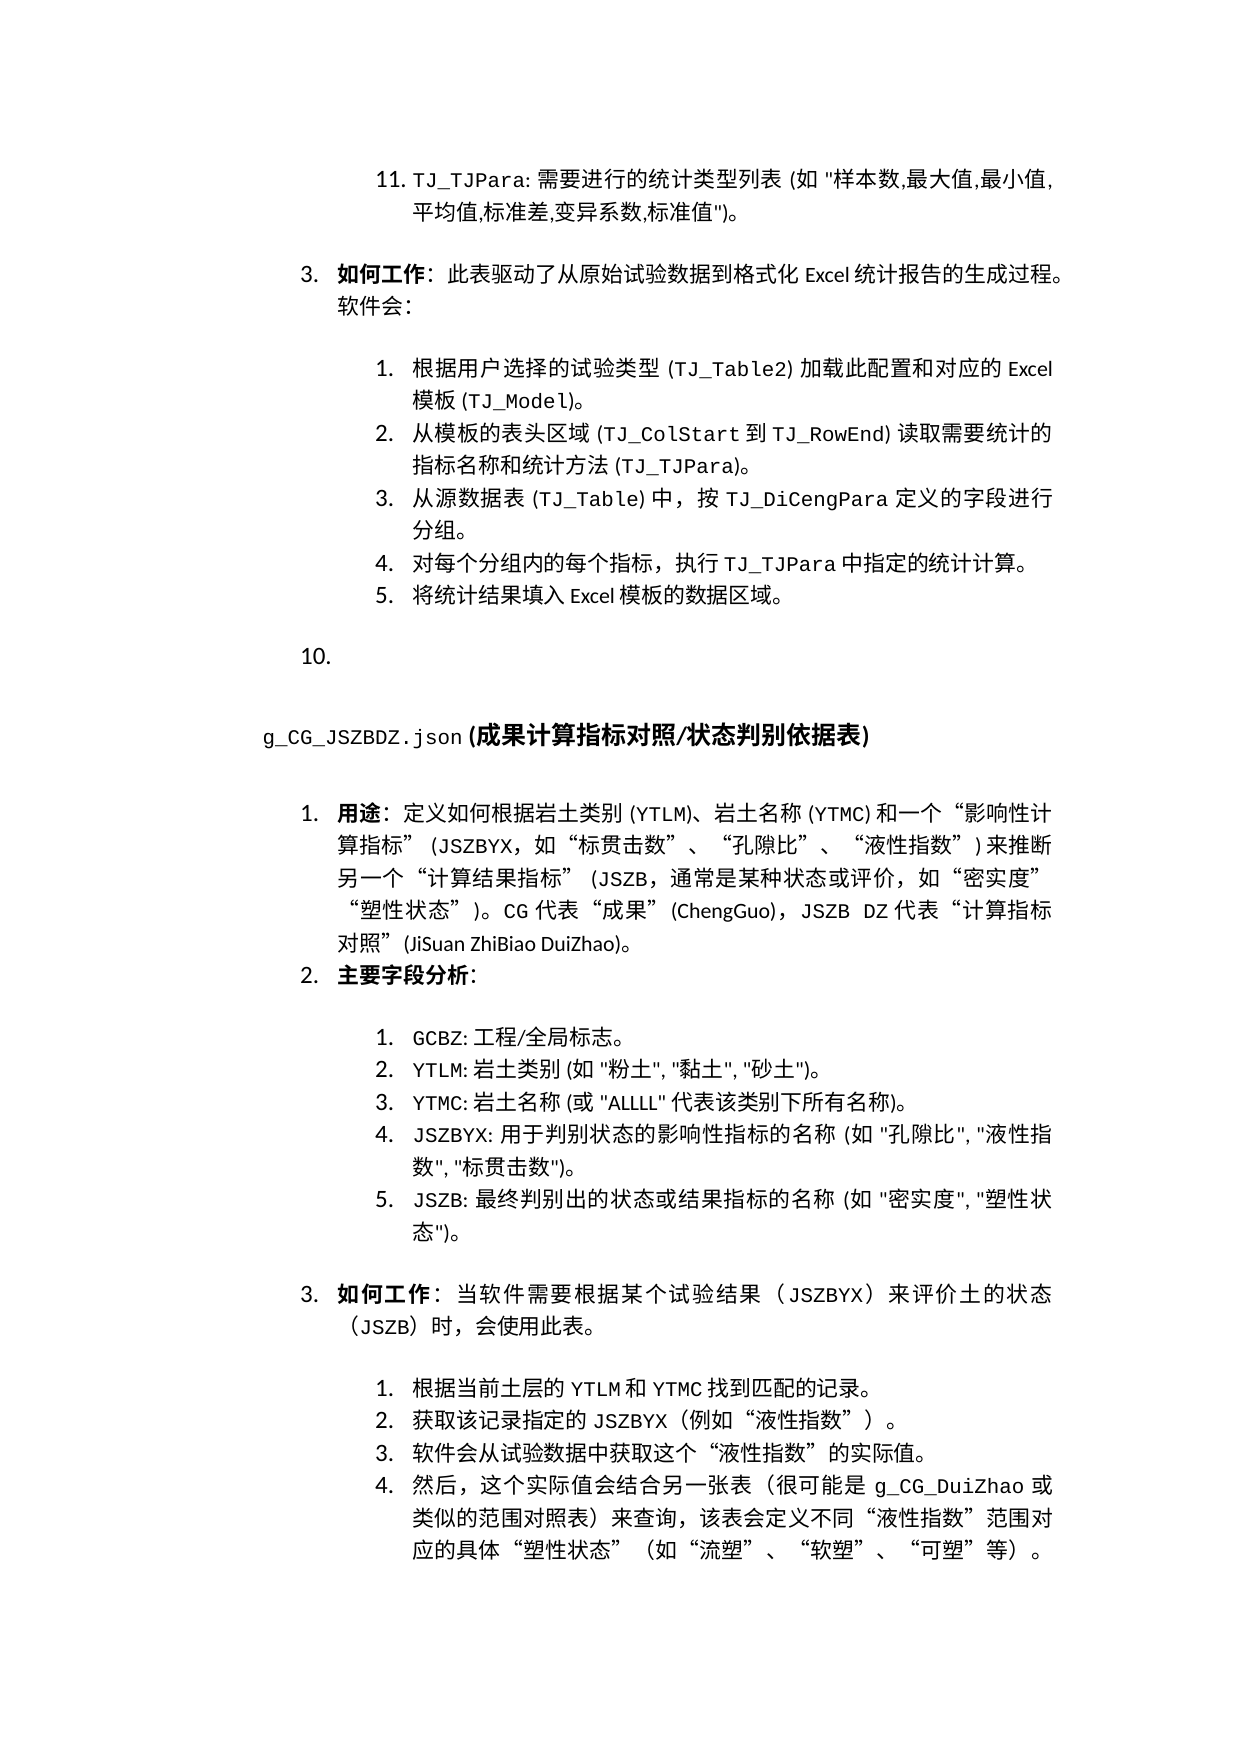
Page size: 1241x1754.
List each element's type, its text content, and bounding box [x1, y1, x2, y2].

list 获取该记录指定的 JSZBYX（例如“液性指数”）。 [375, 1403, 1053, 1435]
list GCBZ: 工程/全局标志。 [375, 1019, 1053, 1052]
list 对每个分组内的每个指标，执行 TJ_TJPara 中指定的统计计算。 [375, 545, 1053, 578]
list 从模板的表头区域 (TJ_ColStart到TJ_RowEnd) 读取需要统计的指标名称和统计方法 (TJ_TJPara)。 [375, 415, 1053, 480]
list 软件会从试验数据中获取这个“液性指数”的实际值。 [375, 1435, 1053, 1468]
list 主要字段分析： [300, 958, 1053, 990]
list 如何工作：当软件需要根据某个试验结果（JSZBYX）来评价土的状态（JSZB）时，会使用此表。 [300, 1276, 1053, 1341]
list 如何工作：此表驱动了从原始试验数据到格式化Excel统计报告的生成过程。软件会： [300, 256, 1053, 321]
list YTMC: 岩土名称 (或 "ALLLL" 代表该类别下所有名称)。 [375, 1084, 1053, 1117]
list JSZB: 最终判别出的状态或结果指标的名称 (如 "密实度", "塑性状态")。 [375, 1182, 1053, 1247]
list 根据当前土层的 YTLM 和 YTMC 找到匹配的记录。 [375, 1370, 1053, 1403]
list JSZBYX: 用于判别状态的影响性指标的名称 (如 "孔隙比", "液性指数", "标贯击数")。 [375, 1117, 1053, 1182]
text g_CG_JSZBDZ.json (成果计算指标对照/状态判别依据表) [262, 701, 1053, 766]
list 从源数据表 (TJ_Table) 中，按 TJ_DiCengPara 定义的字段进行分组。 [375, 480, 1053, 545]
list 将统计结果填入Excel模板的数据区域。 [375, 578, 1053, 610]
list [375, 1468, 1053, 1565]
list 根据用户选择的试验类型 (TJ_Table2) 加载此配置和对应的Excel模板 (TJ_Model)。 [375, 350, 1053, 415]
list TJ_TJPara: 需要进行的统计类型列表 (如 "样本数,最大值,最小值,平均值,标准差,变异系数,标准值")。 [375, 162, 1053, 227]
list YTLM: 岩土类别 (如 "粉土", "黏土", "砂土")。 [375, 1052, 1053, 1084]
list 用途：定义如何根据岩土类别 (YTLM)、岩土名称 (YTMC) 和一个“影响性计算指标” (JSZBYX，如“标贯击数”、“孔隙比”、“液性指数”) 来推断另一个“计算结果指标” (JSZB，通常是某种状态或评价，如“密实度”、“塑性状态”)。CG 代表“成果”(ChengGuo)，JSZB DZ 代表“计算指标对照”(JiSuan ZhiBiao DuiZhao)。 [300, 795, 1053, 958]
